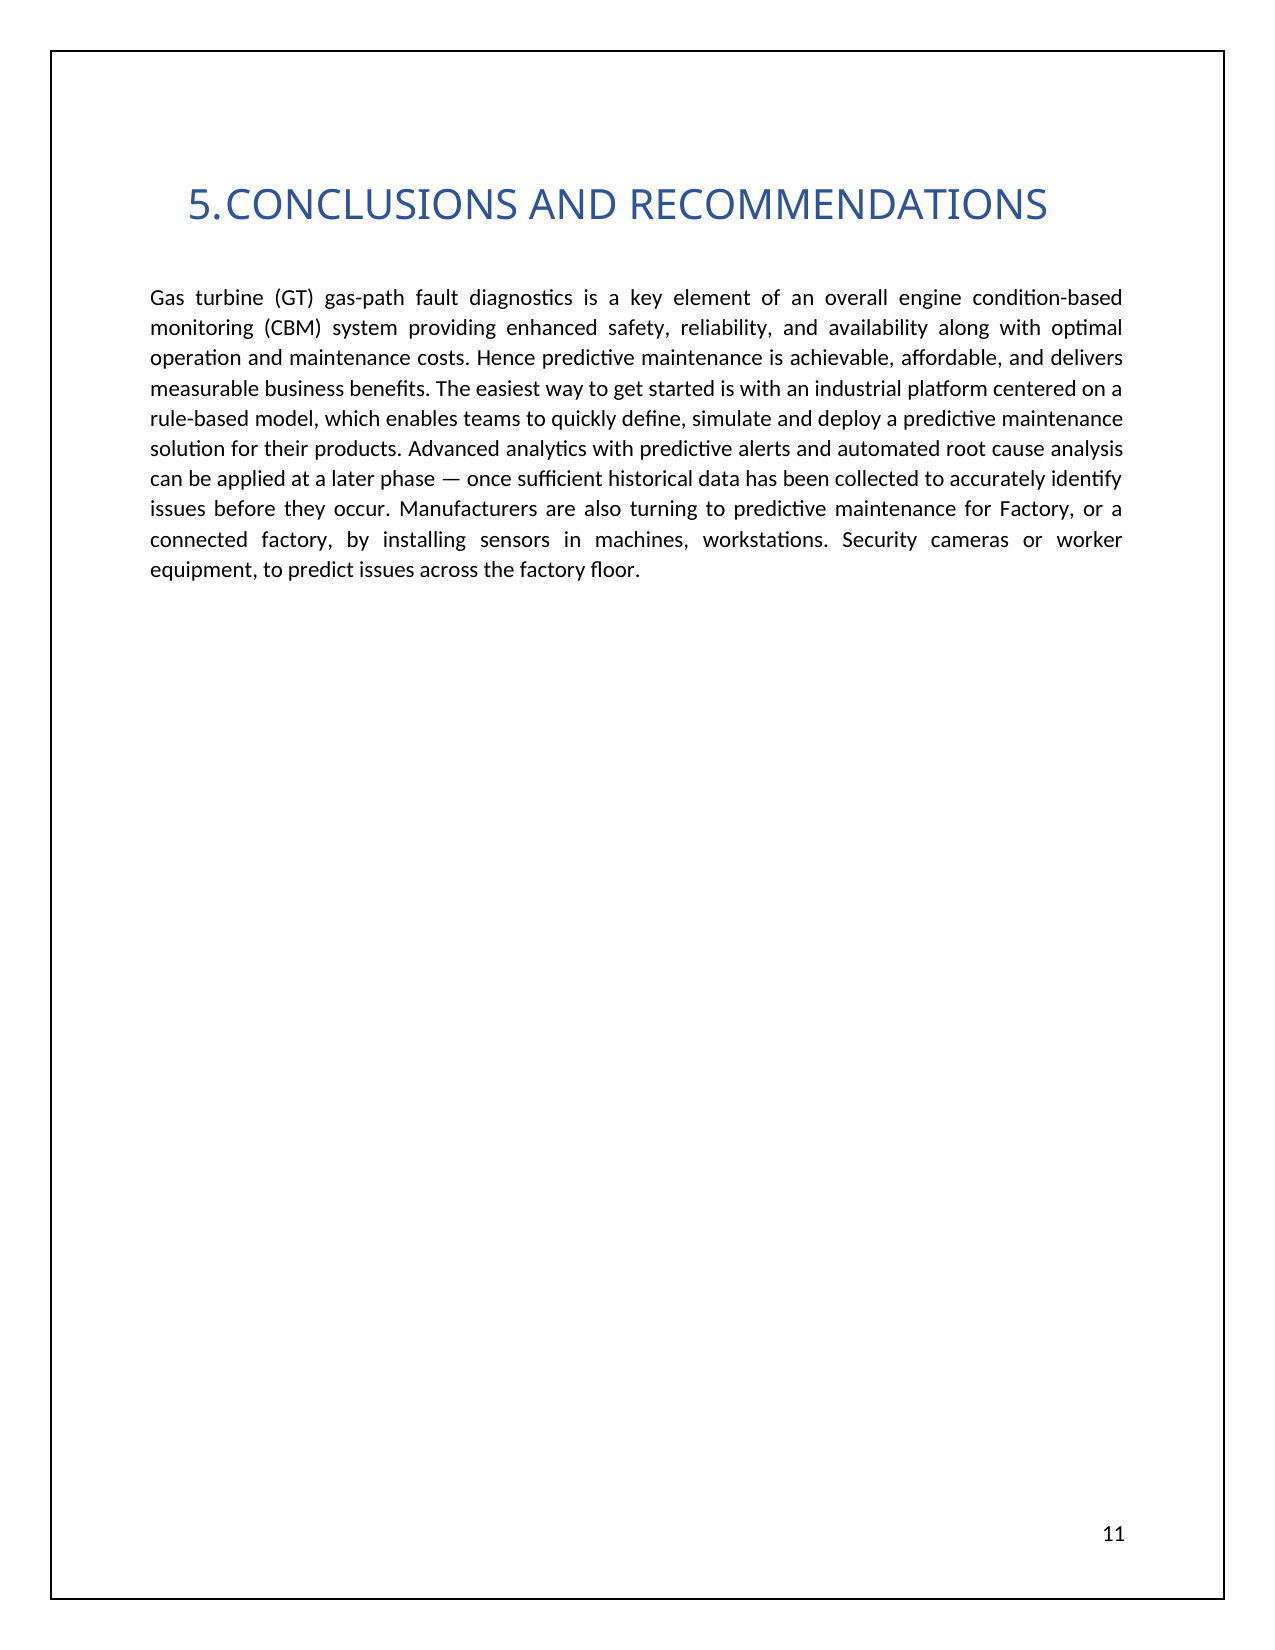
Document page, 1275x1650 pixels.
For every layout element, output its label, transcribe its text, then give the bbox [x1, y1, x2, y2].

text Gas turbine (GT) gas-path fault diagnostics is a key element of an overall engine condition-based monitoring (CBM) system providing enhanced safety, reliability, and availability along with optimal operation and maintenance costs. Hence predictive maintenance is achievable, affordable, and delivers measurable business benefits. The easiest way to get started is with an industrial platform centered on a rule-based model, which enables teams to quickly define, simulate and deploy a predictive maintenance solution for their products. Advanced analytics with predictive alerts and automated root cause analysis can be applied at a later phase — once sufficient historical data has been collected to accurately identify issues before they occur. Manufacturers are also turning to predictive maintenance for Factory, or a connected factory, by installing sensors in machines, workstations. Security cameras or worker equipment, to predict issues across the factory floor. [150, 283, 1125, 583]
subtitle CONCLUSIONS AND RECOMMENDATIONS [187, 175, 1125, 232]
